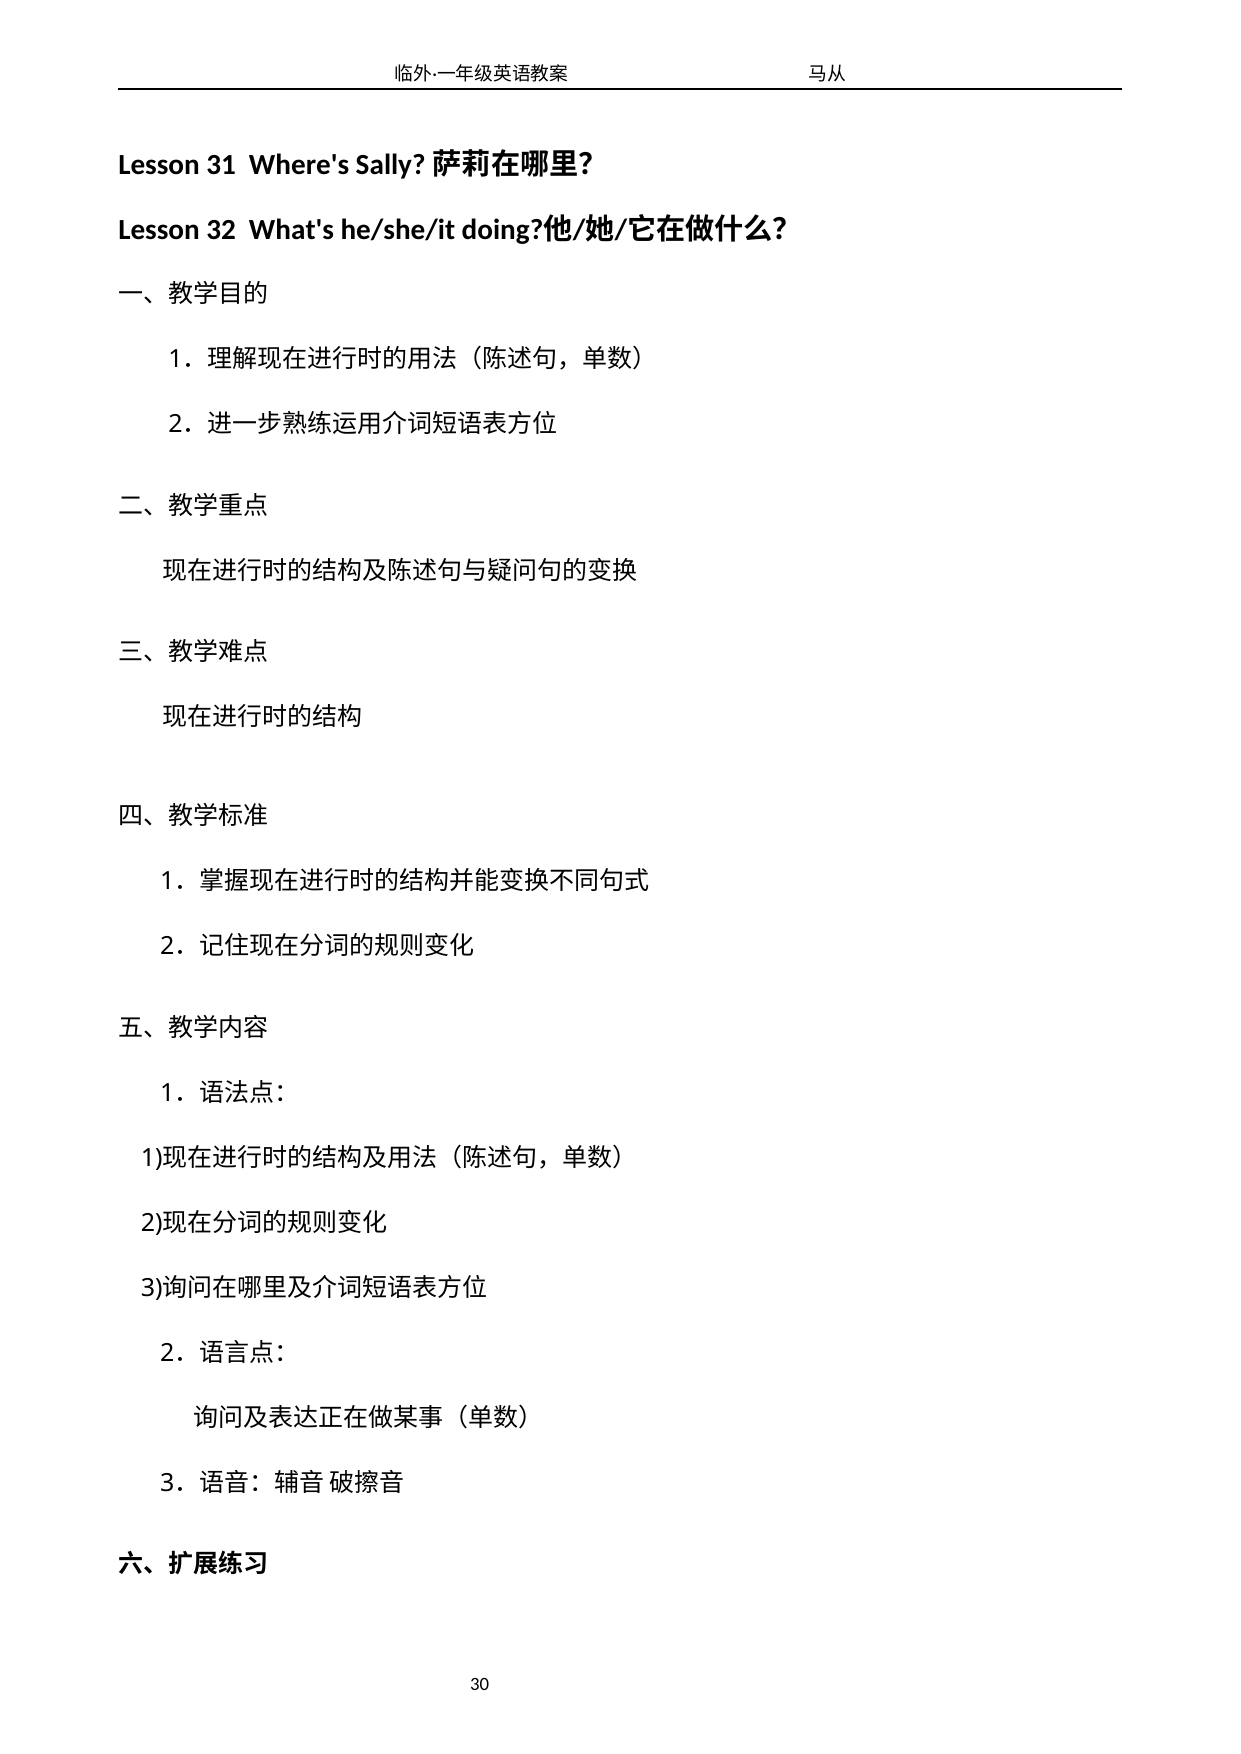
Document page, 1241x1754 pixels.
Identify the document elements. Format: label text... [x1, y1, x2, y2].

text Lesson 32 What's he/she/it doing?他/她/它在做什么？ [118, 194, 1122, 259]
subtitle 现在进行时的结构及陈述句与疑问句的变换 [118, 536, 1122, 601]
list 语法点： [118, 1058, 1122, 1123]
list 进一步熟练运用介词短语表方位 [118, 389, 1122, 454]
subtitle 一、教学目的 [118, 259, 1122, 324]
list 现在分词的规则变化 [118, 1188, 1122, 1253]
text Lesson 31 Where's Sally? 萨莉在哪里？ [118, 129, 1122, 194]
text 五、教学内容 [118, 993, 1122, 1058]
subtitle 记住现在分词的规则变化 [118, 911, 1122, 976]
list 询问在哪里及介词短语表方位 [118, 1253, 1122, 1318]
list 理解现在进行时的用法（陈述句，单数） [118, 324, 1122, 389]
text 三、教学难点 [118, 617, 1122, 682]
text 询问及表达正在做某事（单数） [162, 1383, 1122, 1448]
text 二、教学重点 [118, 471, 1122, 536]
subtitle 掌握现在进行时的结构并能变换不同句式 [118, 846, 1122, 911]
list 语言点： [118, 1318, 1122, 1383]
list 现在进行时的结构及用法（陈述句，单数） [118, 1123, 1122, 1188]
text 四、教学标准 [118, 781, 1122, 846]
text 六、扩展练习 [118, 1529, 1122, 1594]
text 现在进行时的结构 [118, 682, 1122, 747]
list 语音：辅音 破擦音 [118, 1448, 1122, 1513]
